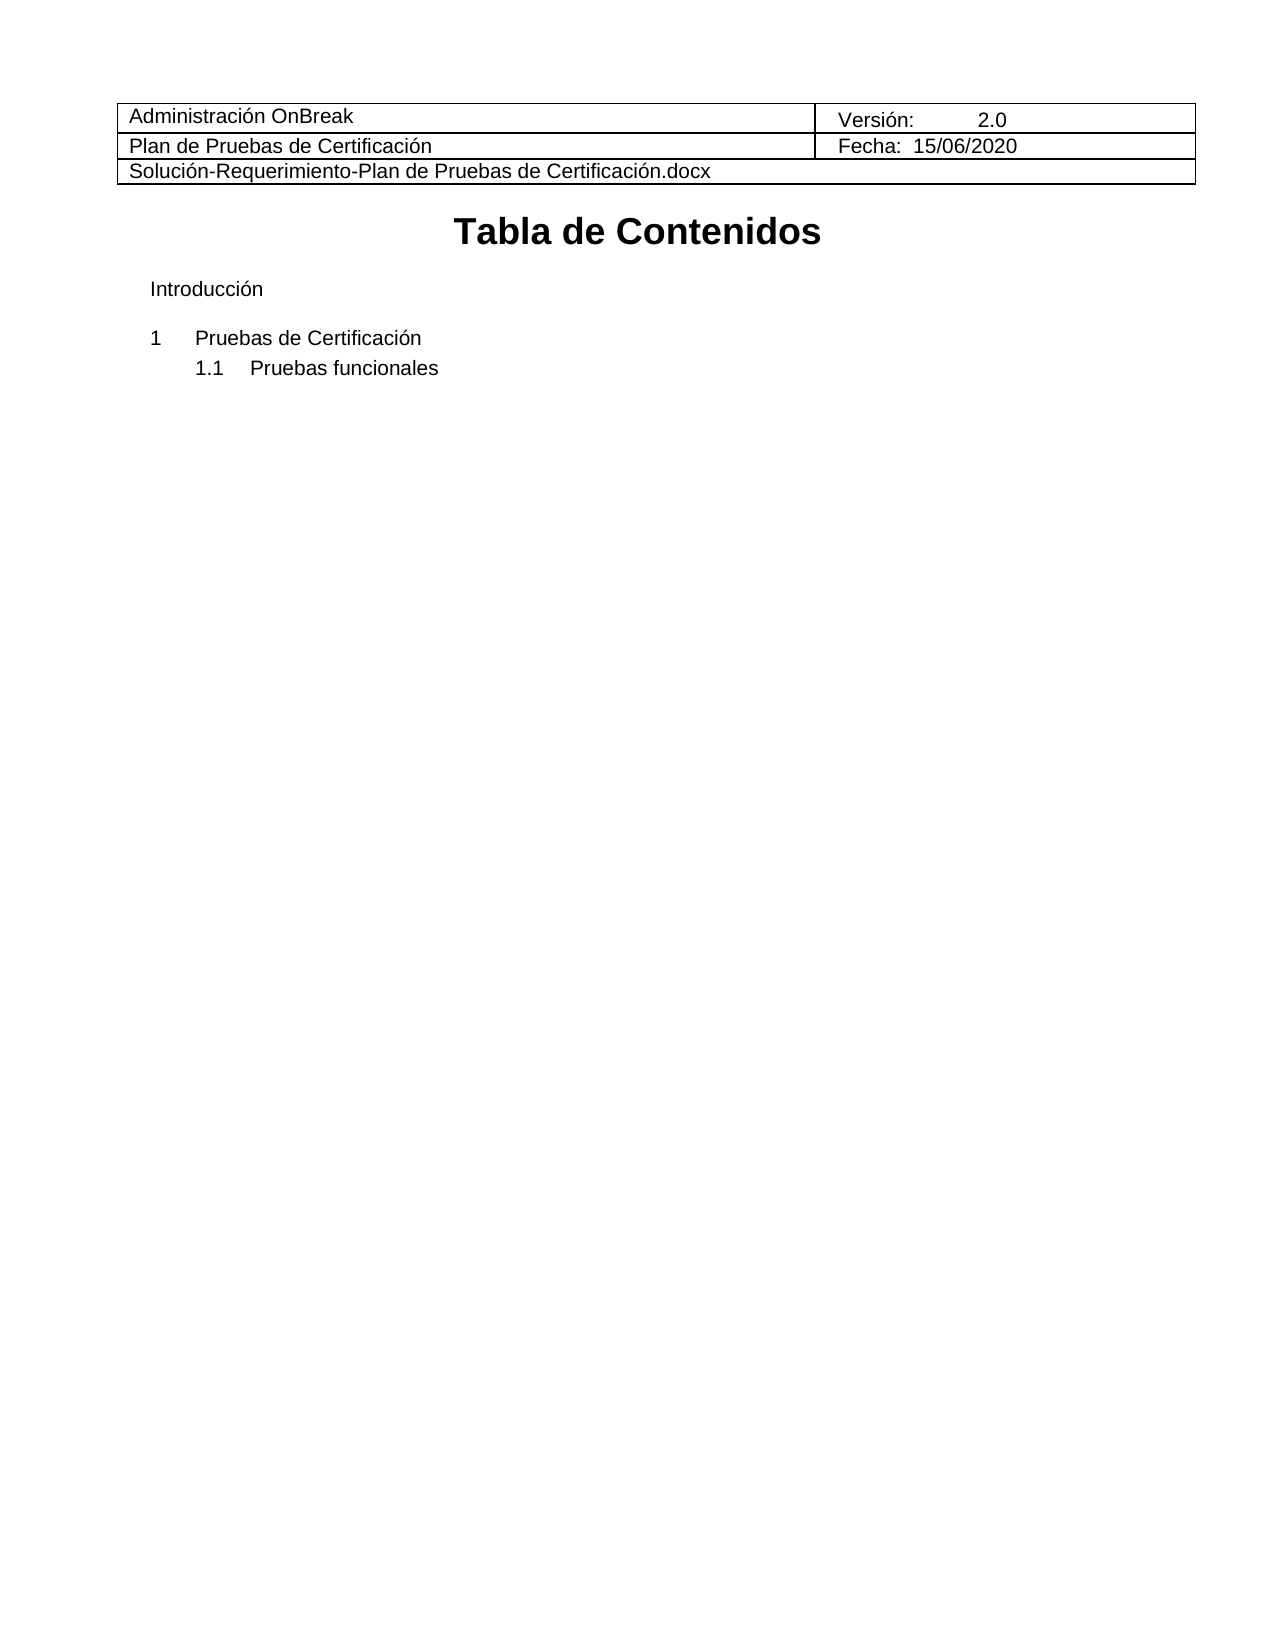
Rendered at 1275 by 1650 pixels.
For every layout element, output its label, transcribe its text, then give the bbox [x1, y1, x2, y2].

title Tabla de Contenidos [150, 209, 1125, 252]
